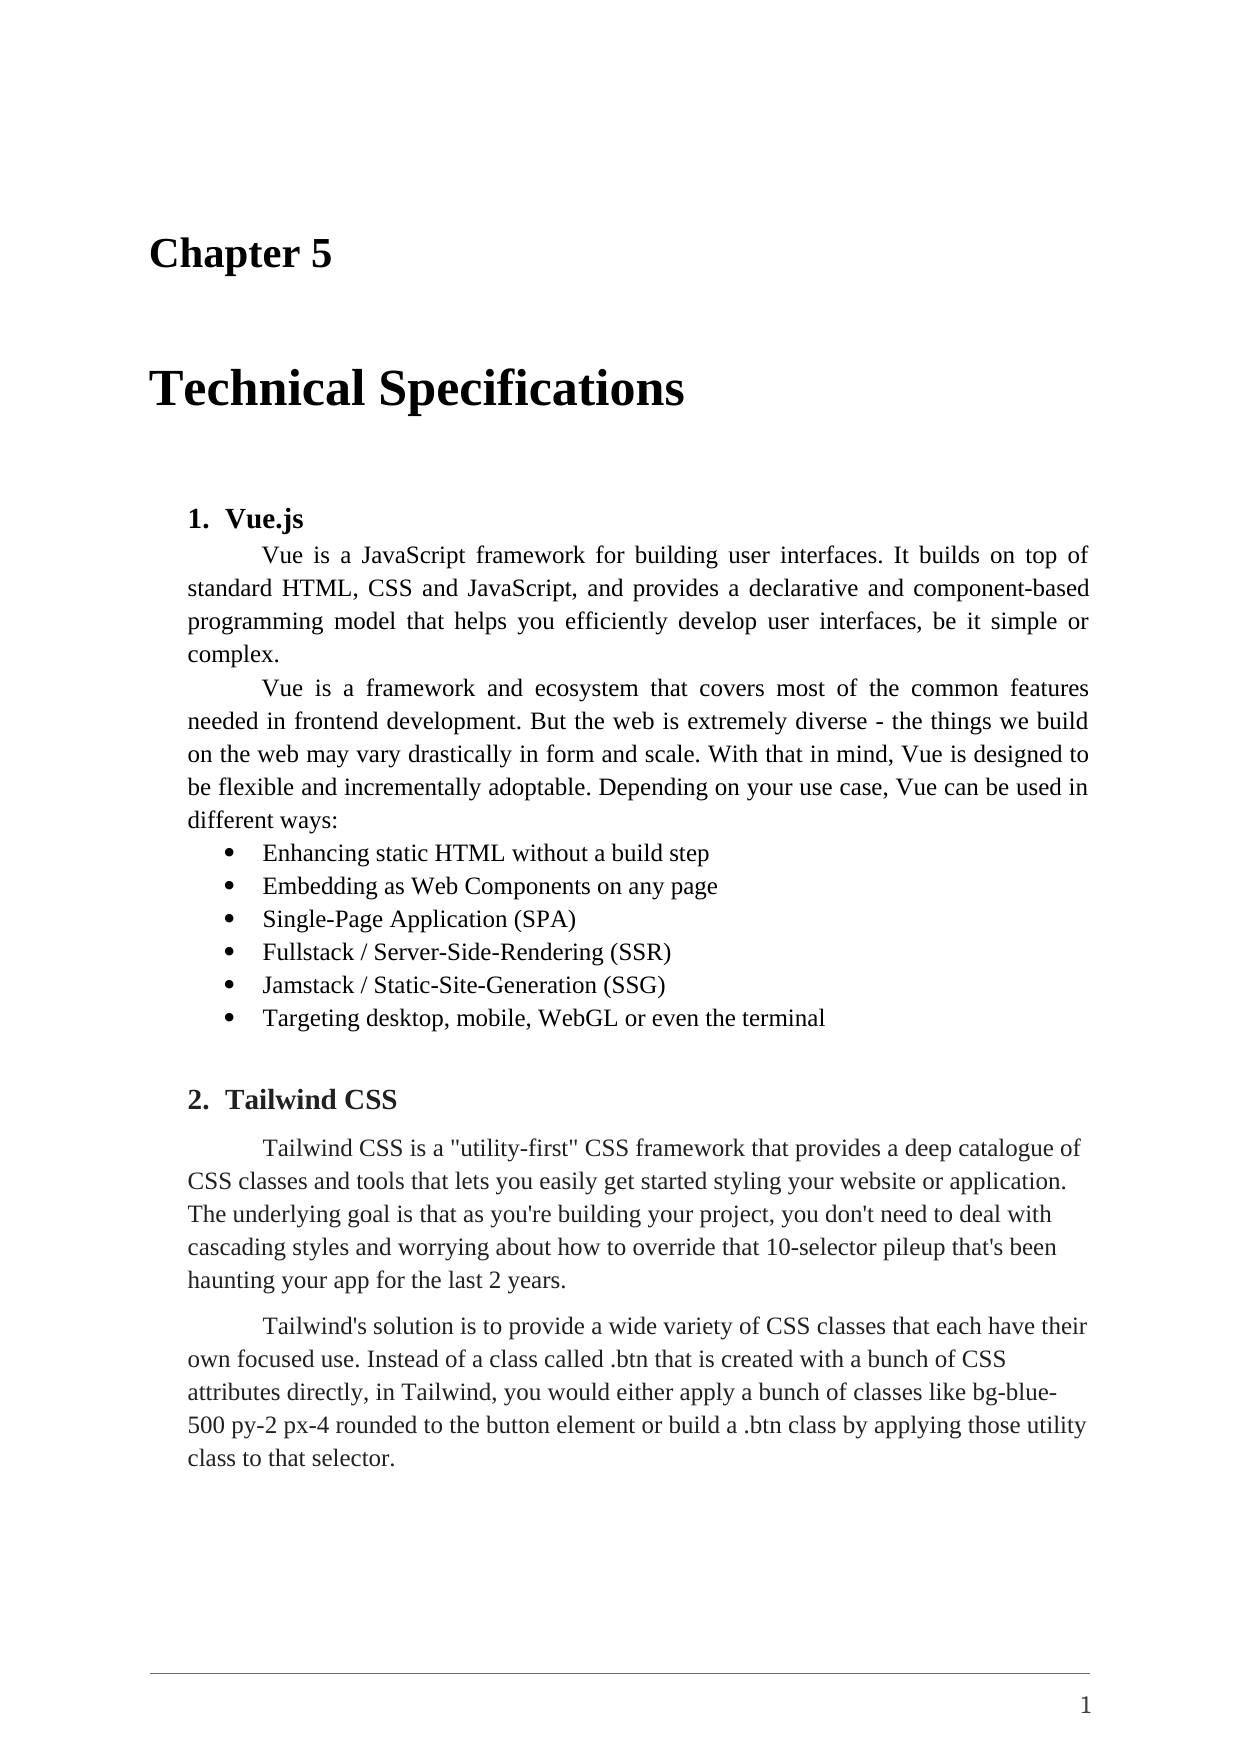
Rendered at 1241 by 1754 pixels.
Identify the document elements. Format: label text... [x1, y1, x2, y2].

list Targeting desktop, mobile, WebGL or even the terminal [225, 1003, 1090, 1032]
list Tailwind CSS [187, 1082, 1090, 1116]
text Technical Specifications [148, 357, 1090, 417]
list Enhancing static HTML without a build step [225, 838, 1090, 867]
text Tailwind's solution is to provide a wide variety of CSS classes that each have their own focused use. Instead of a class called .btn that is created with a bunch of CSS attributes directly, in Tailwind, you would either apply a bunch of classes like bg-blue-500 py-2 px-4 rounded to the button element or build a .btn class by applying those utility class to that selector. [187, 1311, 1090, 1472]
text Vue is a framework and ecosystem that covers most of the common features needed in frontend development. But the web is extremely diverse - the things we build on the web may vary drastically in form and scale. With that in mind, Vue is designed to be flexible and incrementally adoptable. Depending on your use case, Vue can be used in different ways: [187, 673, 1090, 833]
text Chapter 5 [148, 228, 1090, 277]
text Tailwind CSS is a "utility-first" CSS framework that provides a deep catalogue of CSS classes and tools that lets you easily get started styling your website or application. The underlying goal is that as you're building your project, you don't need to deal with cascading styles and worrying about how to override that 10-selector pileup that's been haunting your app for the last 2 years. [187, 1133, 1090, 1294]
list Single-Page Application (SPA) [225, 904, 1090, 933]
list Embedding as Web Components on any page [225, 871, 1090, 900]
list Jamstack / Static-Site-Generation (SSG) [225, 970, 1090, 999]
text Vue is a JavaScript framework for building user interfaces. It builds on top of standard HTML, CSS and JavaScript, and provides a declarative and component-based programming model that helps you efficiently develop user interfaces, be it simple or complex. [187, 540, 1090, 668]
list Fullstack / Server-Side-Rendering (SSR) [225, 937, 1090, 966]
list Vue.js [187, 501, 1090, 535]
